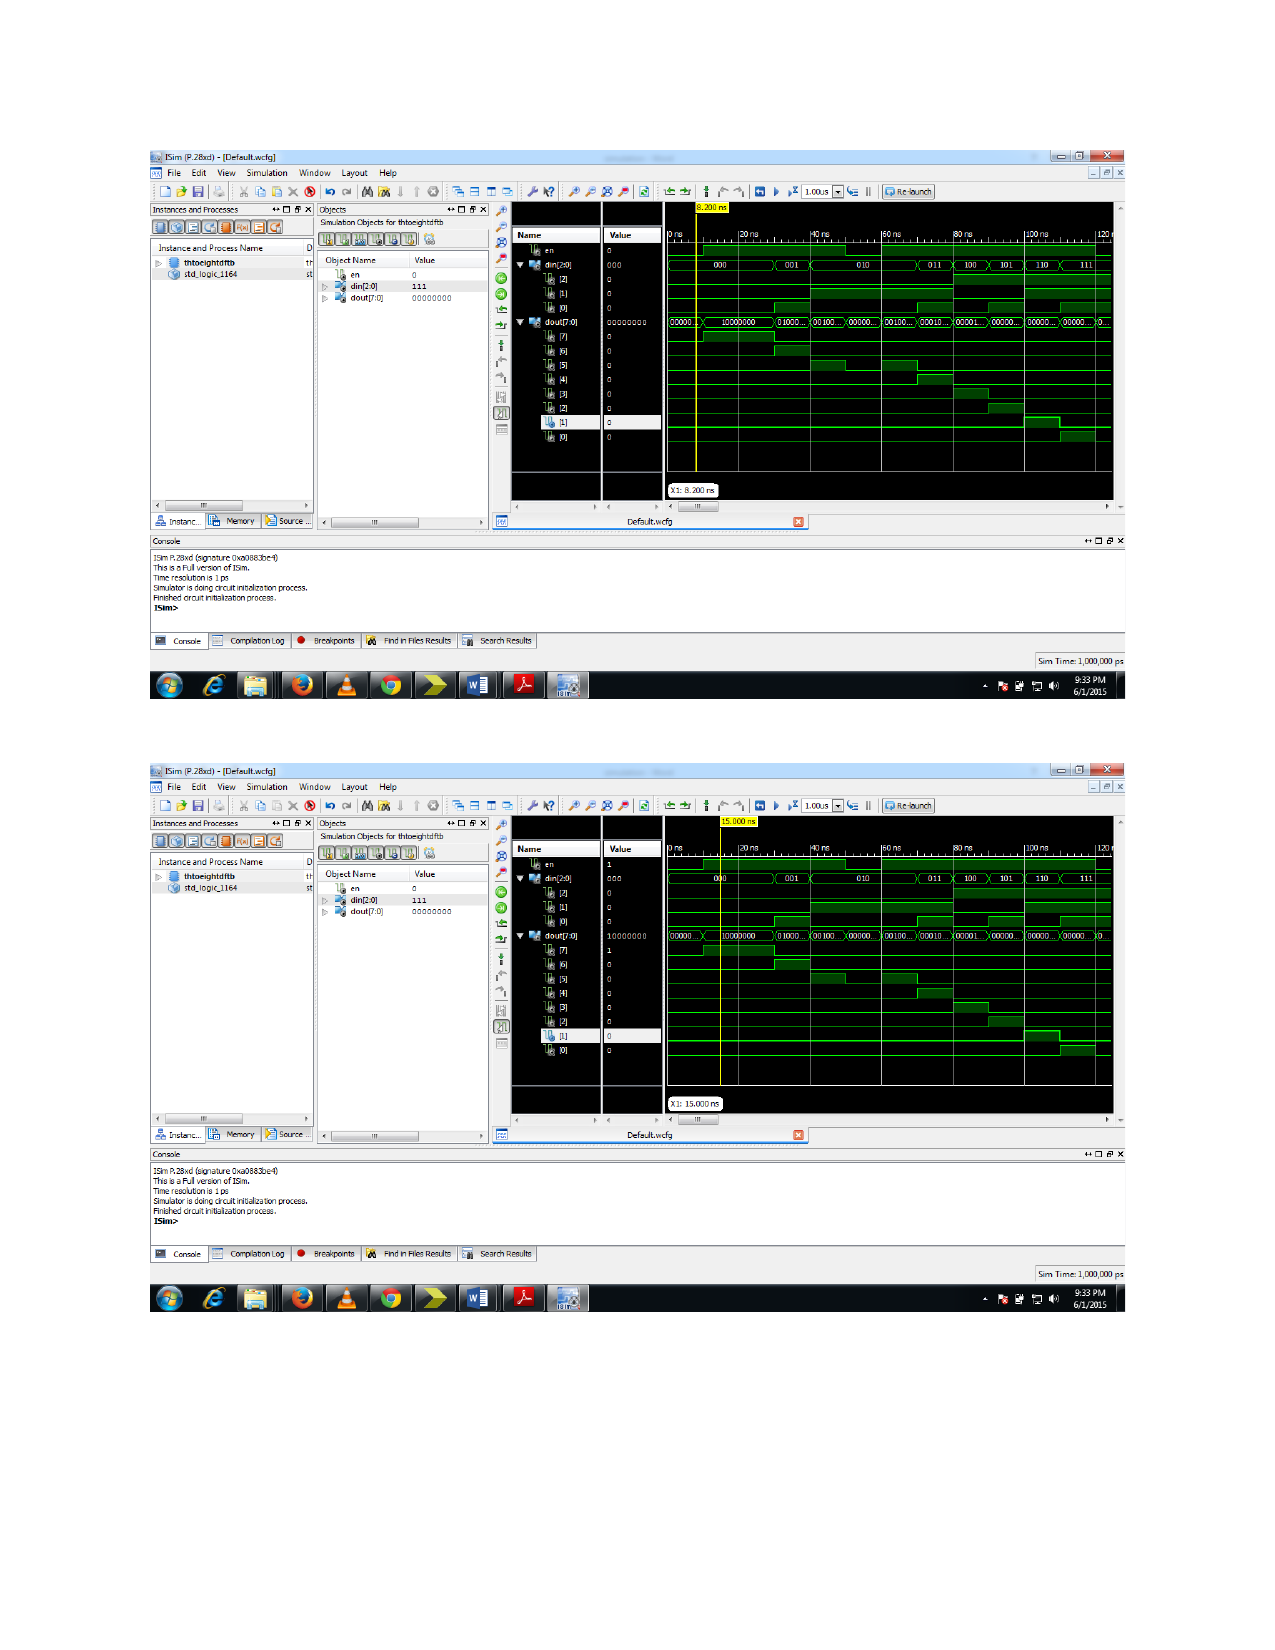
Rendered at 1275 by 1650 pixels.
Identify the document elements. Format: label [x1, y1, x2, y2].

picture [150, 150, 1125, 699]
picture [150, 763, 1125, 1312]
